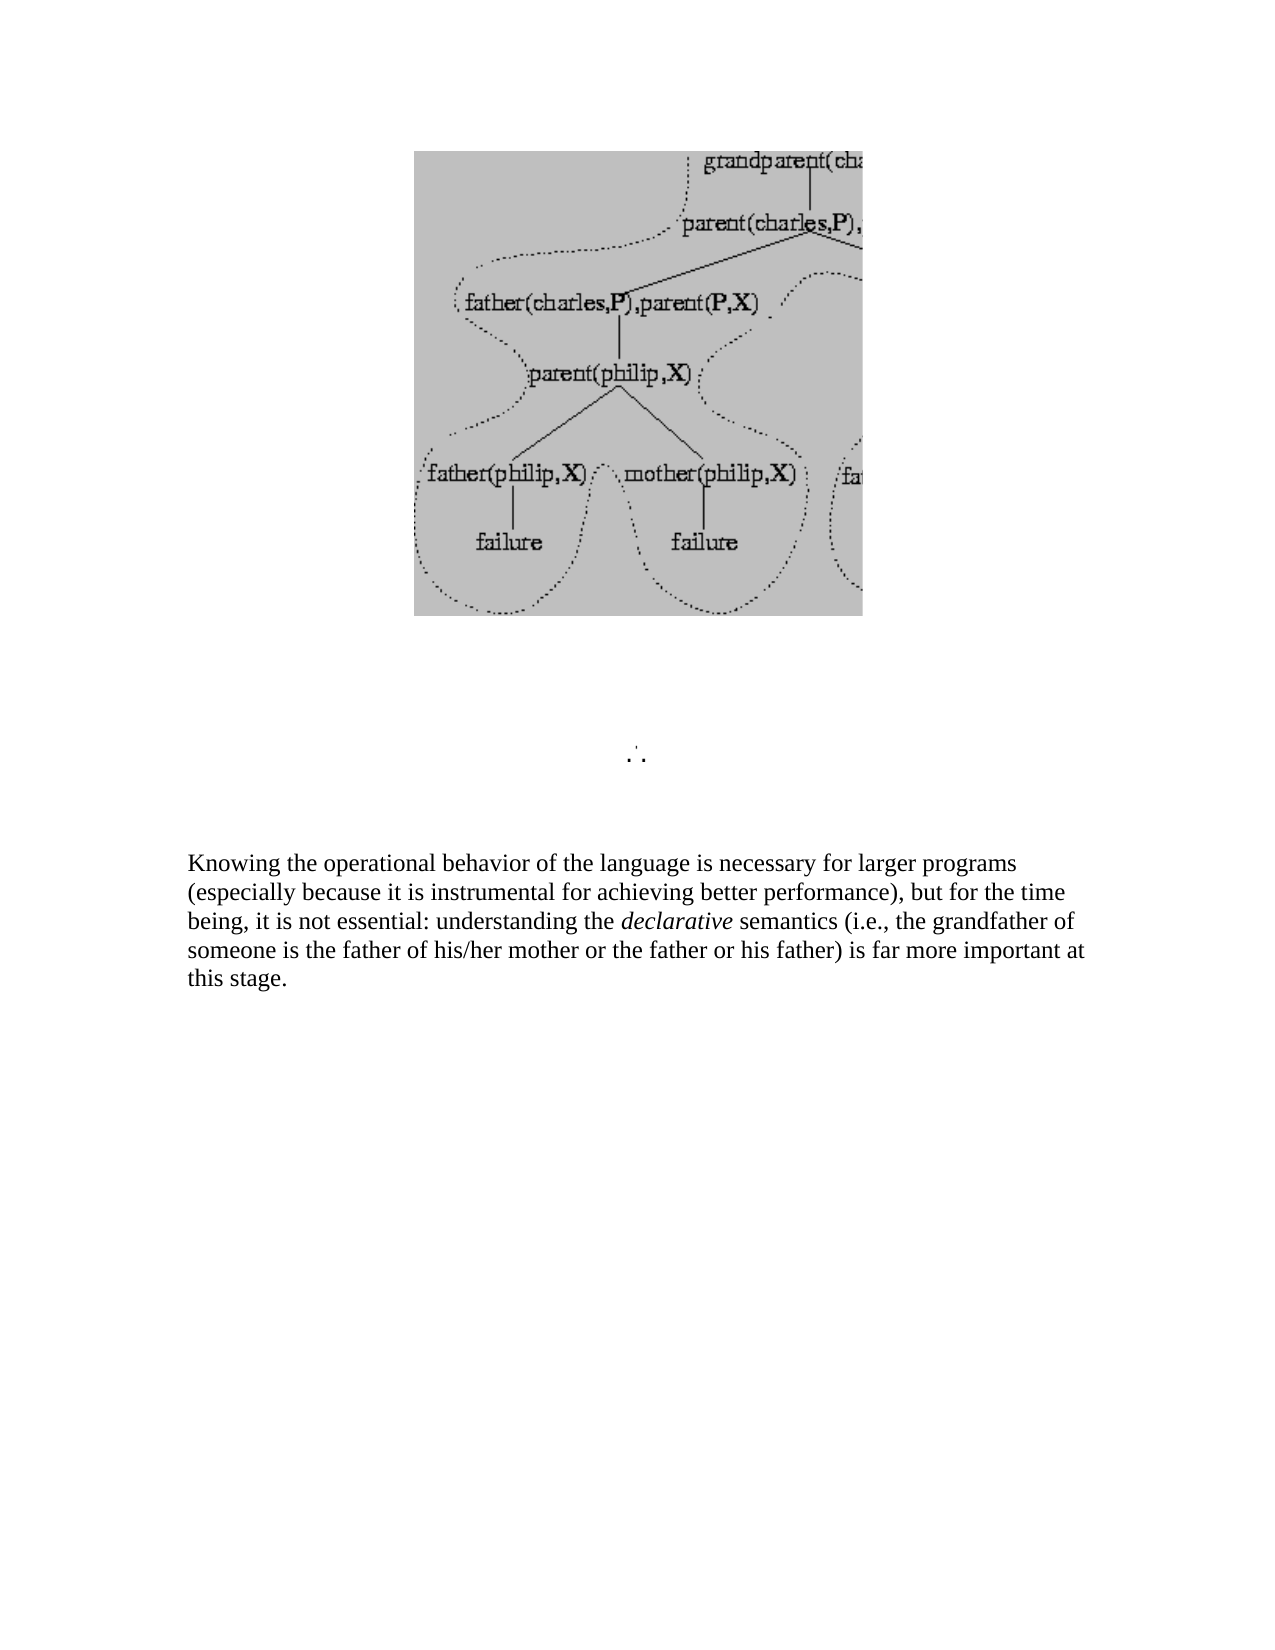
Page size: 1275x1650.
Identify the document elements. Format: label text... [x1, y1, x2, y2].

picture [623, 733, 652, 762]
picture [414, 151, 863, 616]
text Knowing the operational behavior of the language is necessary for larger programs (especially because it is instrumental for achieving better performance), but for the time being, it is not essential: understanding the declarative semantics (i.e., the grandfather of someone is the father of his/her mother or the father or his father) is far more important at this stage. [187, 848, 1087, 992]
